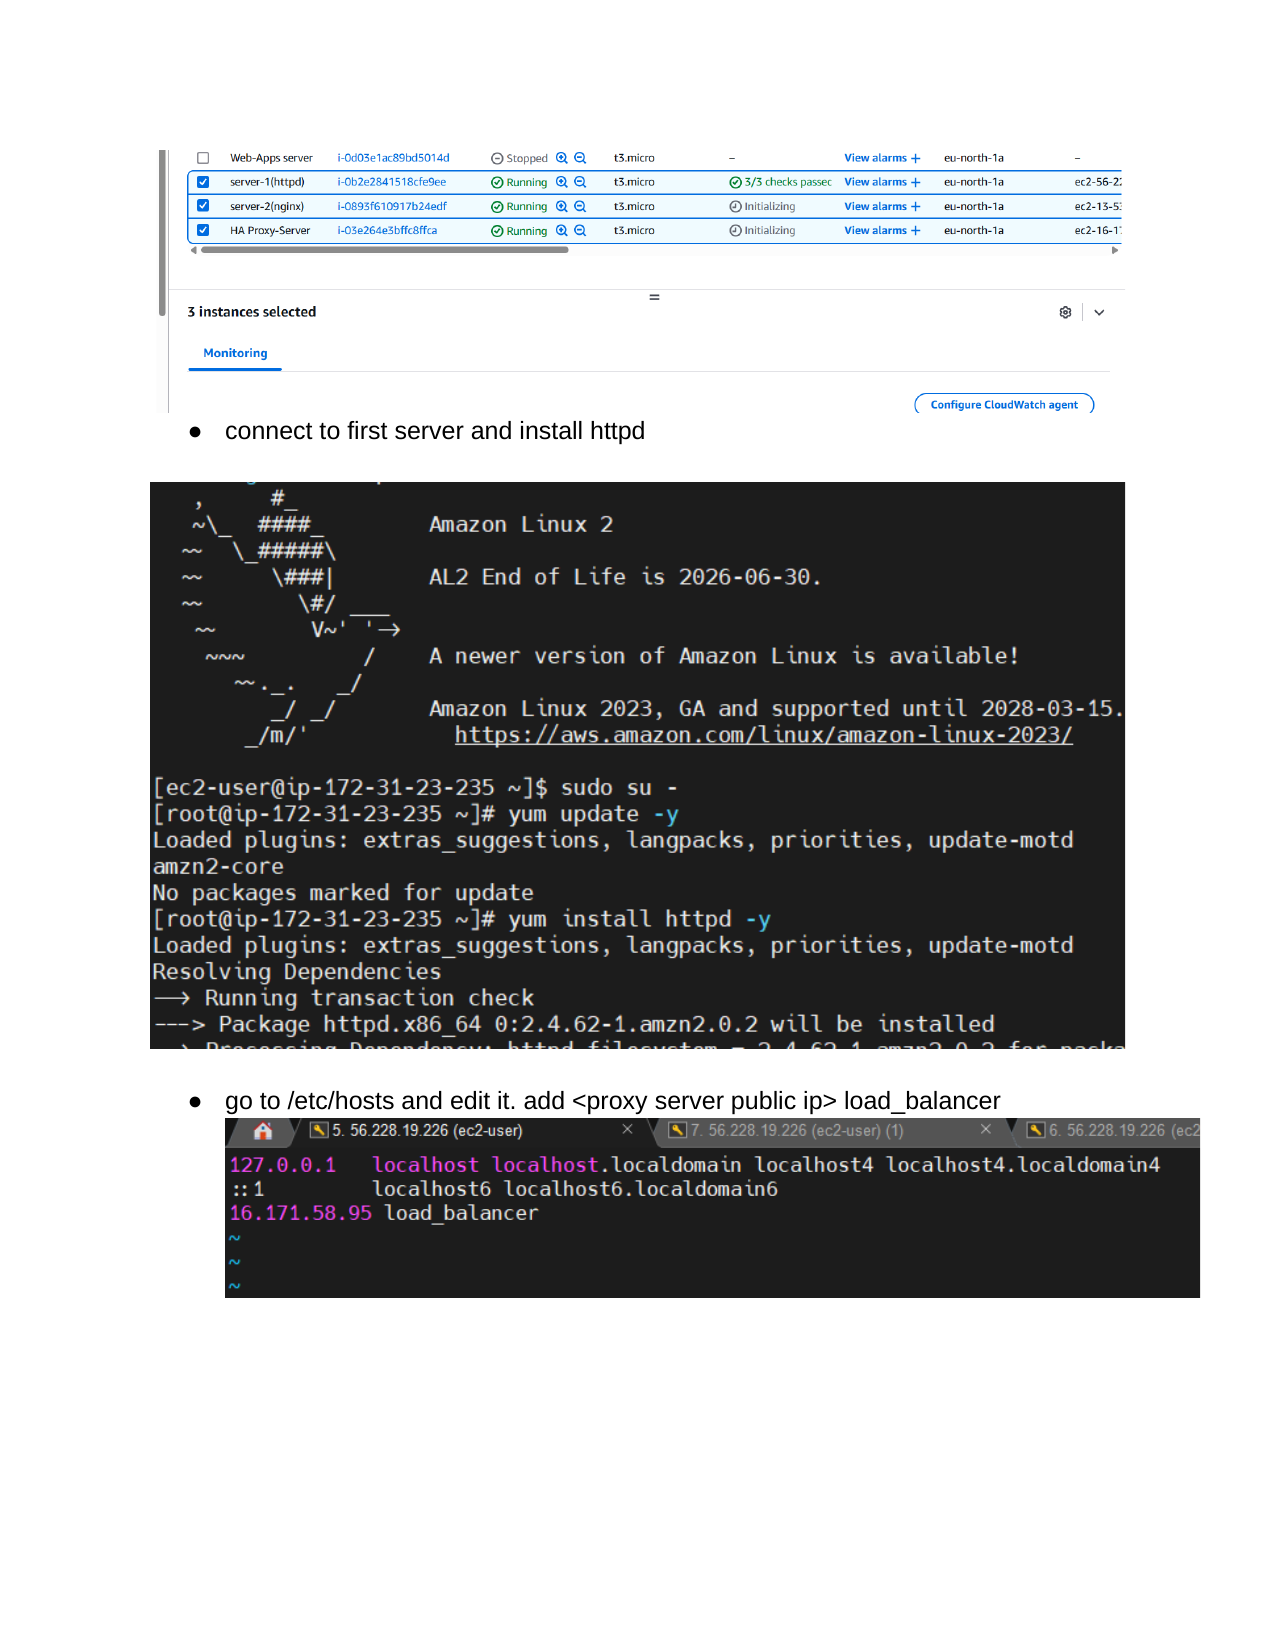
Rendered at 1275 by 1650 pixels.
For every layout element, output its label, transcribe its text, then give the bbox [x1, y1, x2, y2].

picture [150, 150, 1125, 413]
list connect to first server and install httpd [187, 416, 1125, 445]
picture [225, 1118, 1200, 1298]
picture [150, 482, 1125, 1049]
